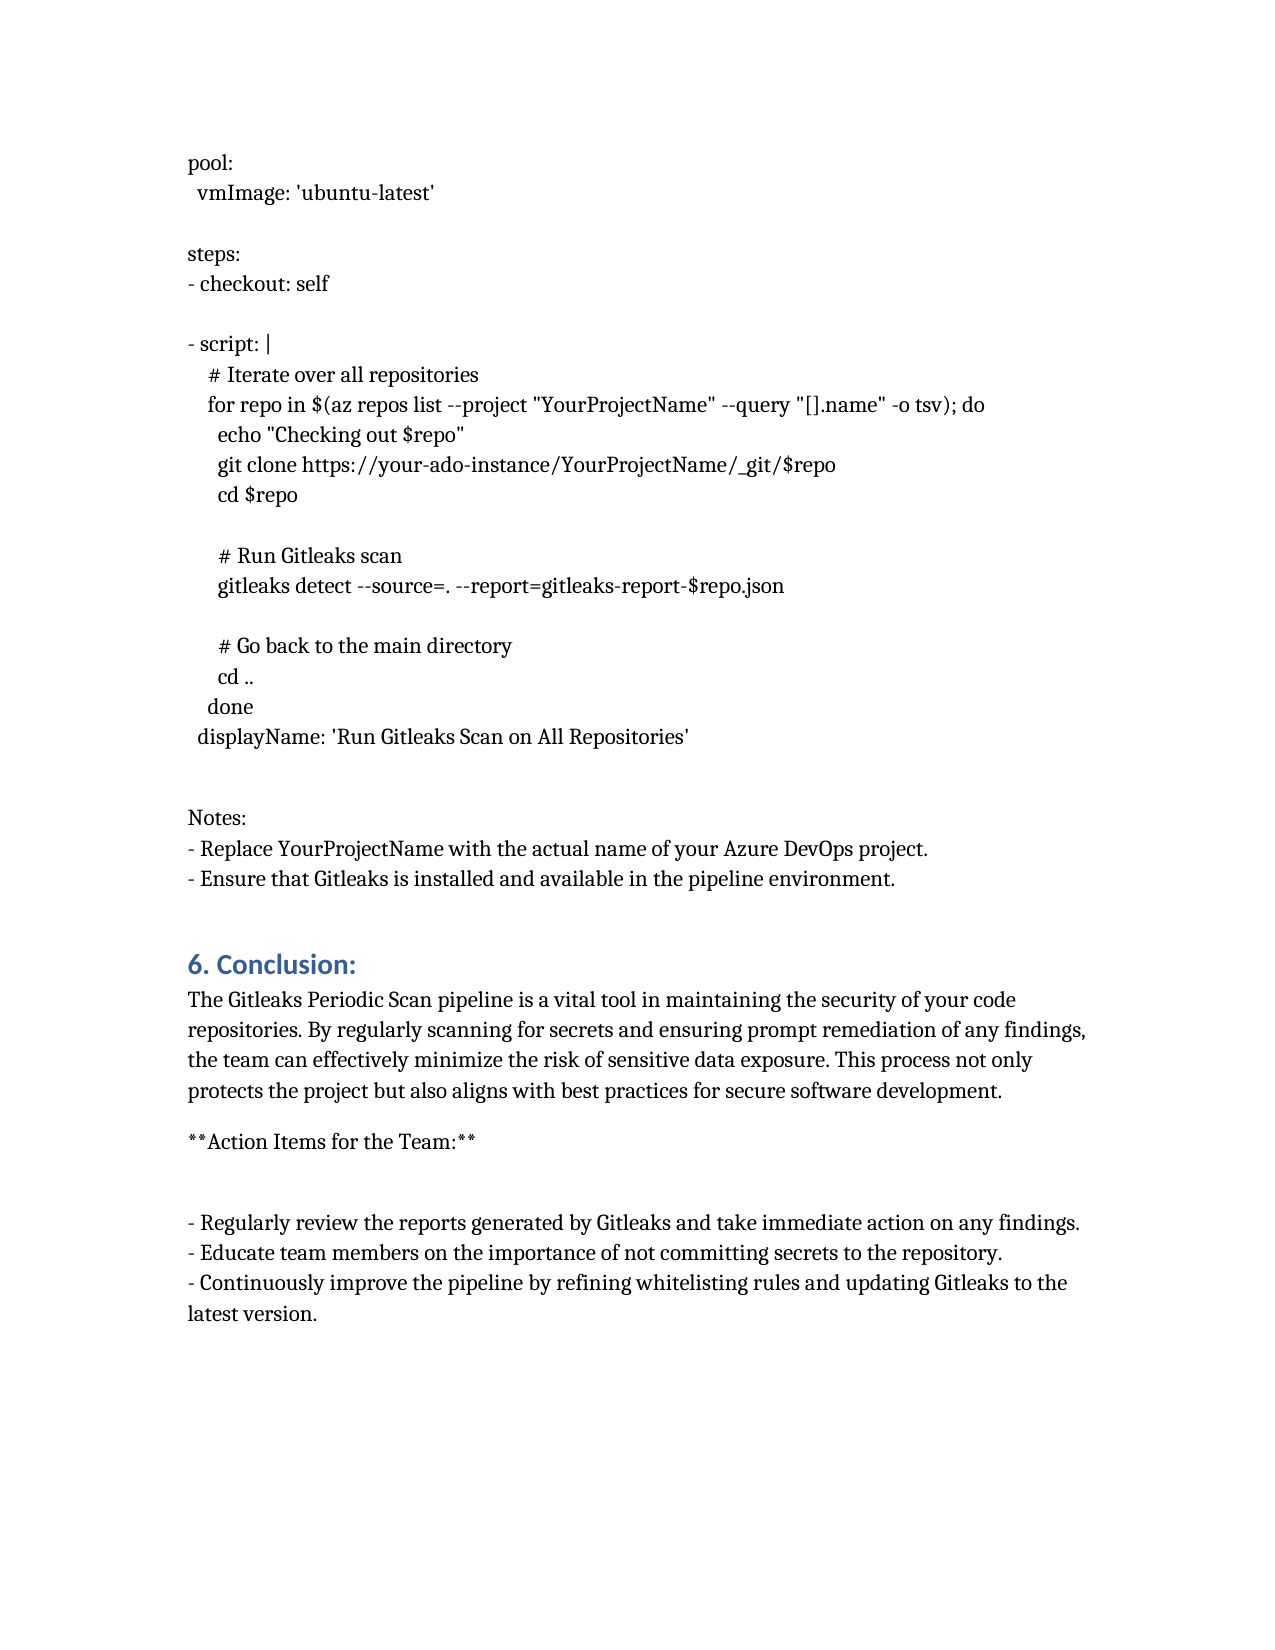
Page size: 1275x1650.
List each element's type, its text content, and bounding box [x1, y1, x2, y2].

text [187, 150, 1087, 781]
text Notes: - Replace YourProjectName with the actual name of your Azure DevOps project. - Ensure that Gitleaks is installed and available in the pipeline environment. [187, 805, 1087, 892]
text **Action Items for the Team:** [187, 1128, 1087, 1155]
text The Gitleaks Periodic Scan pipeline is a vital tool in maintaining the security of your code repositories. By regularly scanning for secrets and ensuring prompt remediation of any findings, the team can effectively minimize the risk of sensitive data exposure. This process not only protects the project but also aligns with best practices for secure software development. [187, 987, 1087, 1104]
subtitle 6. Conclusion: [187, 946, 1087, 981]
text - Regularly review the reports generated by Gitleaks and take immediate action on any findings. - Educate team members on the importance of not committing secrets to the repository. - Continuously improve the pipeline by refining whitelisting rules and updating Gitleaks to the latest version. [187, 1179, 1087, 1357]
